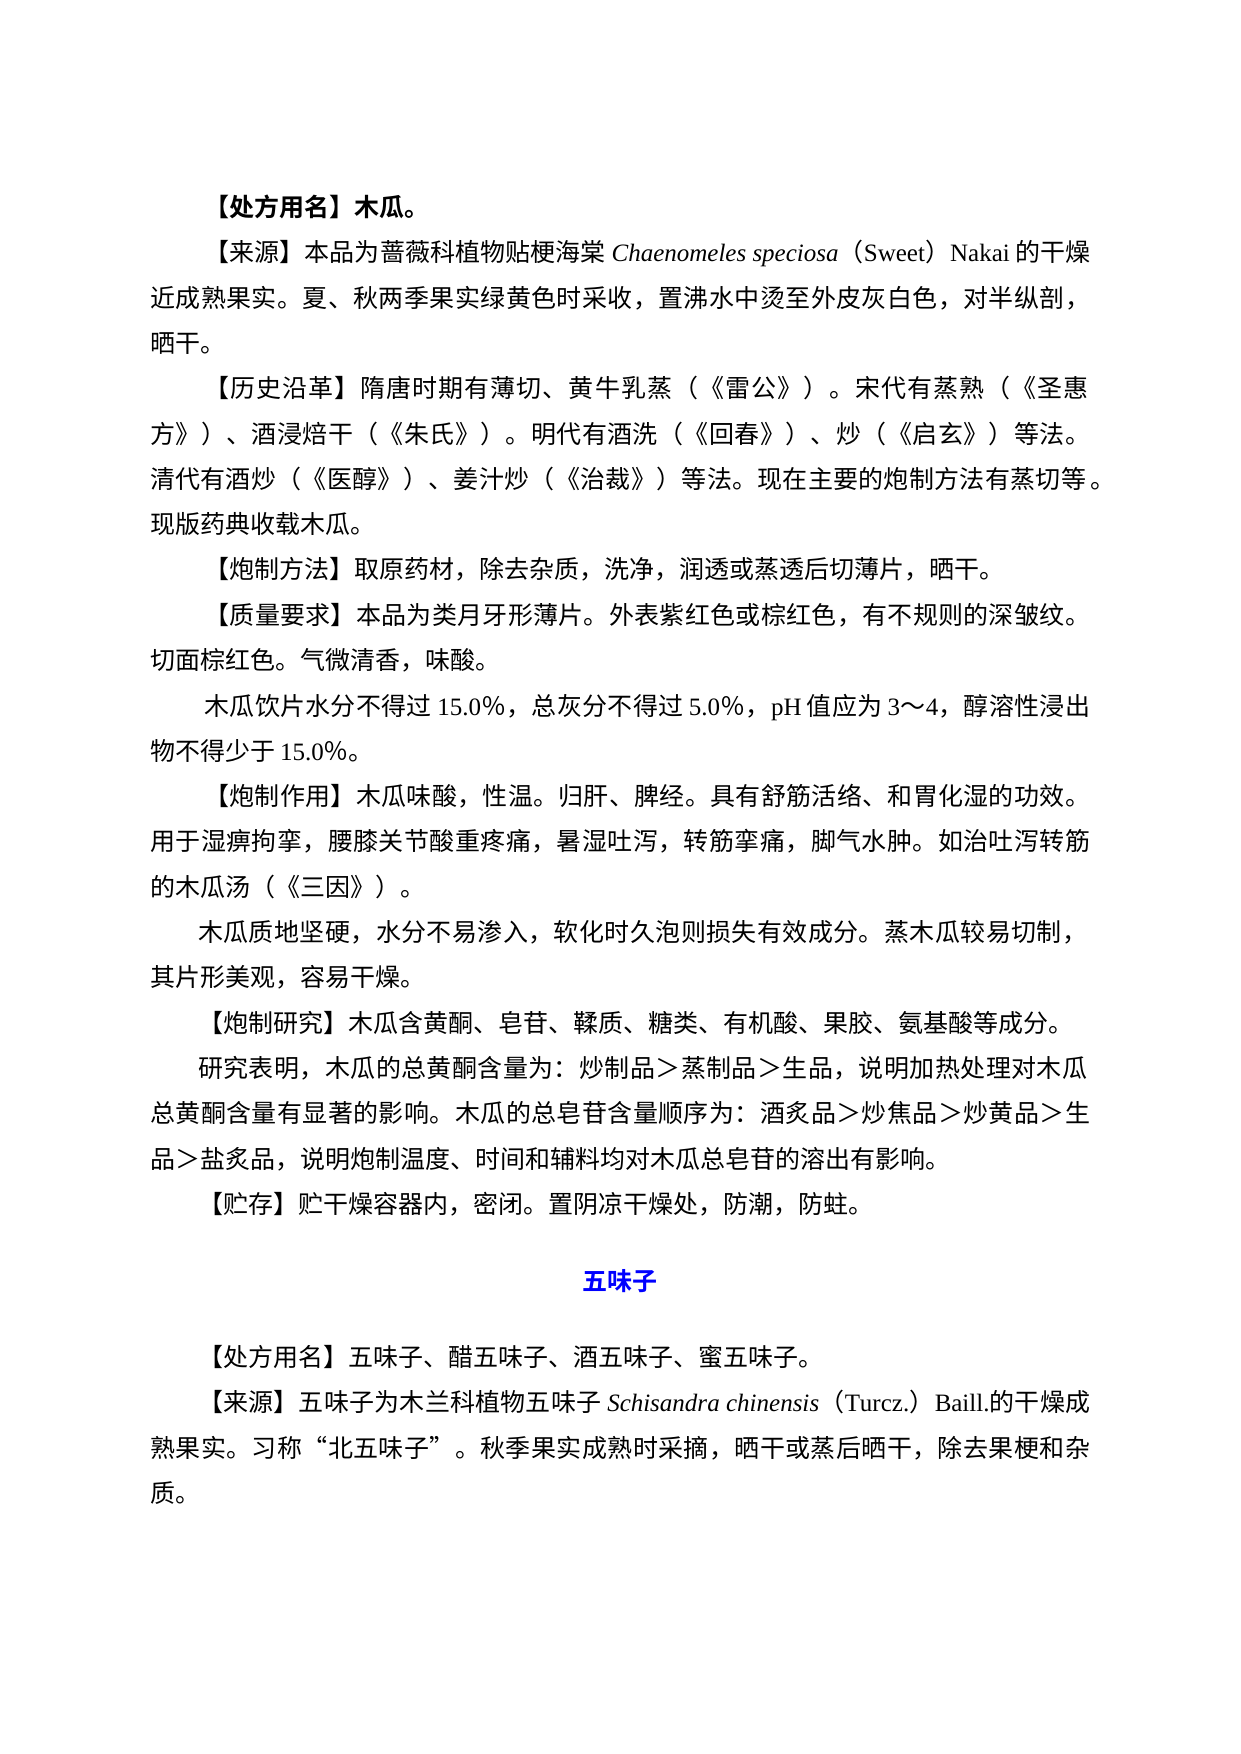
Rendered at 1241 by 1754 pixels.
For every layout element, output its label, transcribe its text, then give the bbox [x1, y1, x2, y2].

text 【来源】本品为蔷薇科植物贴梗海棠Chaenomeles speciosa（Sweet）Nakai的干燥近成熟果实。夏、秋两季果实绿黄色时采收，置沸水中烫至外皮灰白色，对半纵剖，晒干。 [150, 233, 1090, 360]
text 【处方用名】五味子、醋五味子、酒五味子、蜜五味子。 [150, 1337, 1090, 1374]
text 木瓜饮片水分不得过15.0％，总灰分不得过5.0％，pH值应为3～4，醇溶性浸出物不得少于15.0％。 [150, 686, 1090, 767]
text 【贮存】贮干燥容器内，密闭。置阴凉干燥处，防潮，防蛀。 [150, 1184, 1090, 1221]
text 【历史沿革】隋唐时期有薄切、黄牛乳蒸（《雷公》）。宋代有蒸熟（《圣惠方》）、酒浸焙干（《朱氏》）。明代有酒洗（《回春》）、炒（《启玄》）等法。清代有酒炒（《医醇》）、姜汁炒（《治裁》）等法。现在主要的炮制方法有蒸切等。现版药典收载木瓜。 [150, 369, 1090, 541]
text 研究表明，木瓜的总黄酮含量为：炒制品＞蒸制品＞生品，说明加热处理对木瓜总黄酮含量有显著的影响。木瓜的总皂苷含量顺序为：酒炙品＞炒焦品＞炒黄品＞生品＞盐炙品，说明炮制温度、时间和辅料均对木瓜总皂苷的溶出有影响。 [150, 1048, 1090, 1175]
text 【质量要求】本品为类月牙形薄片。外表紫红色或棕红色，有不规则的深皱纹。切面棕红色。气微清香，味酸。 [150, 595, 1090, 677]
text 【炮制方法】取原药材，除去杂质，洗净，润透或蒸透后切薄片，晒干。 [150, 550, 1090, 586]
text 【来源】五味子为木兰科植物五味子 Schisandra chinensis（Turcz.）Baill.的干燥成熟果实。习称“北五味子”。秋季果实成熟时采摘，晒干或蒸后晒干，除去果梗和杂质。 [150, 1383, 1090, 1510]
text 五味子 [150, 1261, 1090, 1297]
text 【处方用名】木瓜。 [150, 187, 1090, 224]
text 木瓜质地坚硬，水分不易渗入，软化时久泡则损失有效成分。蒸木瓜较易切制，其片形美观，容易干燥。 [150, 912, 1090, 994]
text 【炮制研究】木瓜含黄酮、皂苷、鞣质、糖类、有机酸、果胶、氨基酸等成分。 [150, 1003, 1090, 1039]
text 【炮制作用】木瓜味酸，性温。归肝、脾经。具有舒筋活络、和胃化湿的功效。用于湿痹拘挛，腰膝关节酸重疼痛，暑湿吐泻，转筋挛痛，脚气水肿。如治吐泻转筋的木瓜汤（《三因》）。 [150, 777, 1090, 903]
